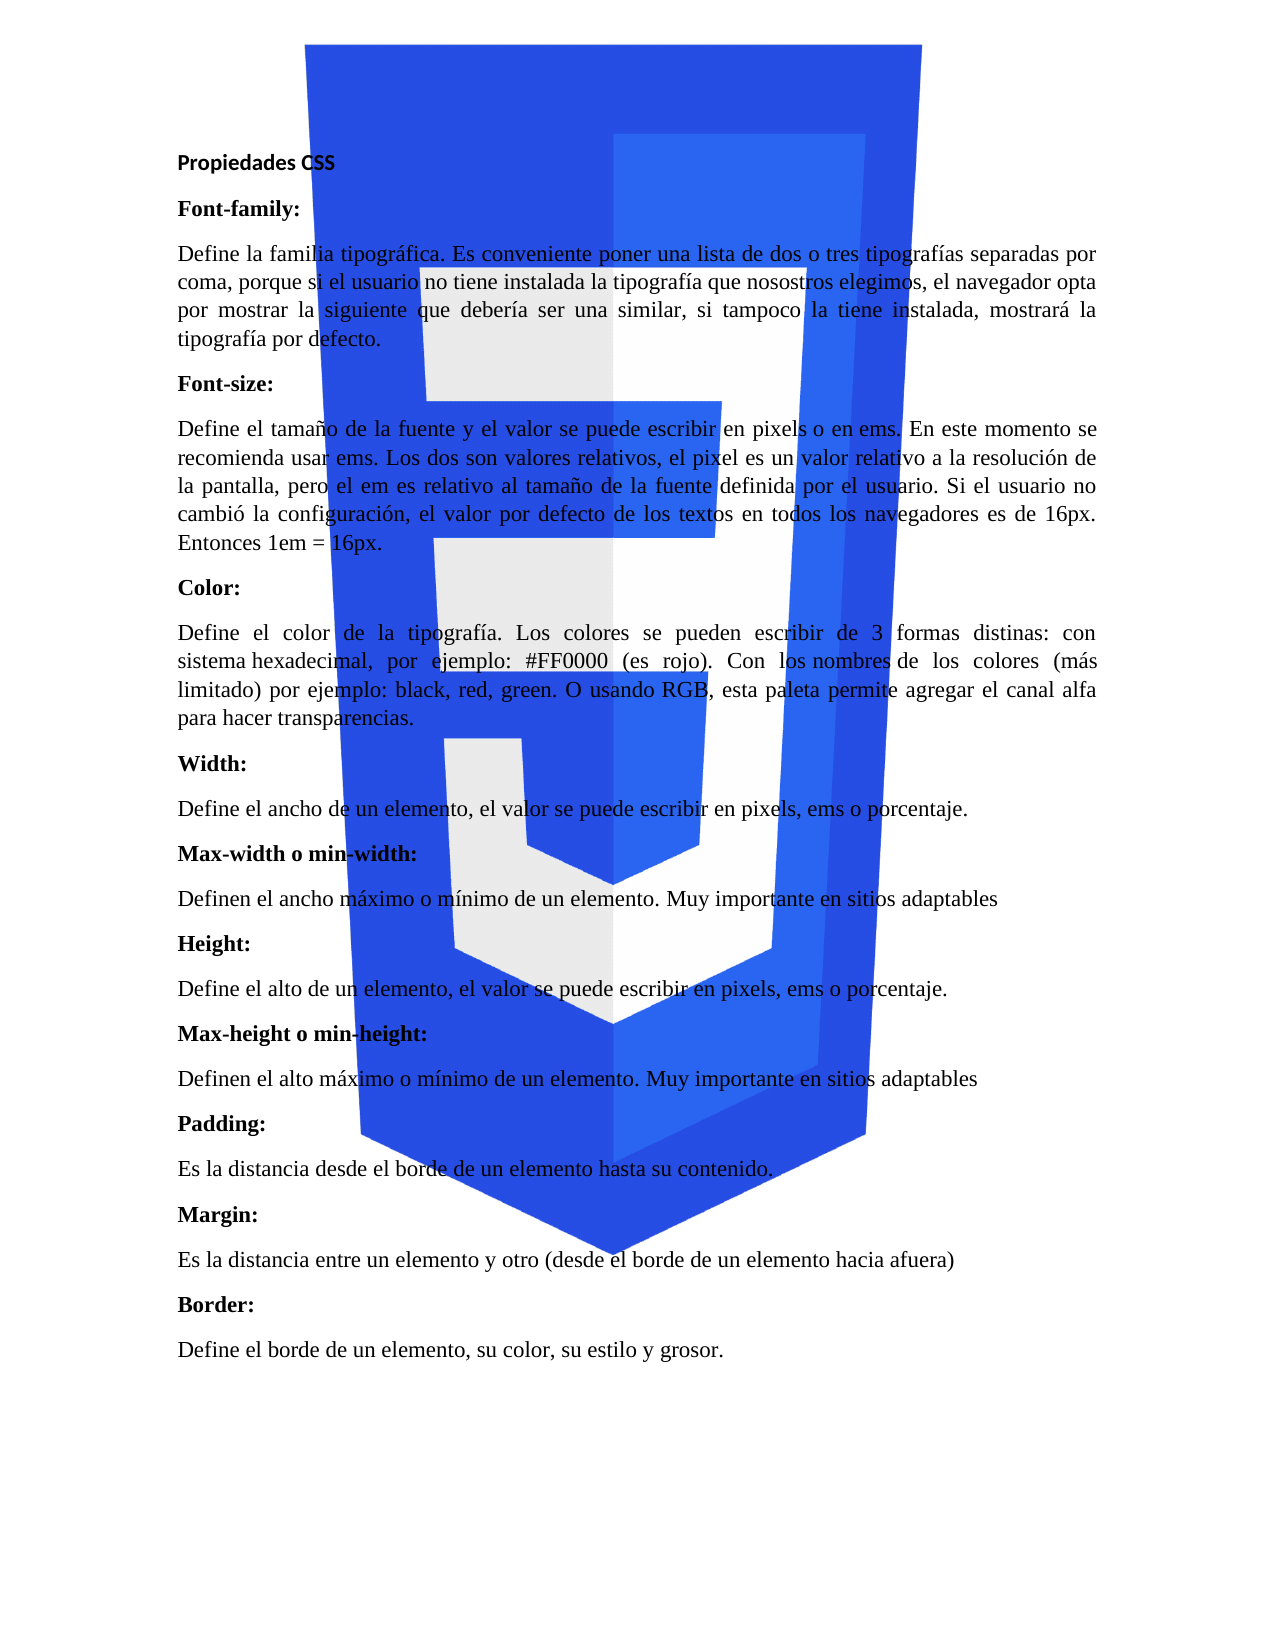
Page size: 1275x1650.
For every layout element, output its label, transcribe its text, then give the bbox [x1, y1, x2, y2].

picture [0, 0, 1275, 1255]
text Define el ancho de un elemento, el valor se puede escribir en pixels, ems o porcentaje. [177, 795, 1098, 821]
text Font-family: [177, 194, 1098, 221]
text Max-height o min-height: [177, 1020, 1098, 1047]
text Padding: [177, 1110, 1098, 1137]
text Define el alto de un elemento, el valor se puede escribir en pixels, ems o porcentaje. [177, 975, 1098, 1001]
text Es la distancia entre un elemento y otro (desde el borde de un elemento hacia afuera) [177, 1246, 1098, 1272]
text Define la familia tipográfica. Es conveniente poner una lista de dos o tres tipografías separadas por coma, porque si el usuario no tiene instalada la tipografía que nosostros elegimos, el navegador opta por mostrar la siguiente que debería ser una similar, si tampoco la tiene instalada, mostrará la tipografía por defecto. [177, 240, 1098, 351]
text Definen el ancho máximo o mínimo de un elemento. Muy importante en sitios adaptables [177, 885, 1098, 911]
text Es la distancia desde el borde de un elemento hasta su contenido. [177, 1156, 1098, 1182]
text Color: [177, 574, 1098, 600]
text Font-size: [177, 370, 1098, 396]
text Margin: [177, 1201, 1098, 1227]
text Width: [177, 749, 1098, 776]
text Define el borde de un elemento, su color, su estilo y grosor. [177, 1336, 1098, 1362]
text Max-width o min-width: [177, 840, 1098, 866]
text Definen el alto máximo o mínimo de un elemento. Muy importante en sitios adaptables [177, 1065, 1098, 1092]
text Height: [177, 930, 1098, 956]
text Define el tamaño de la fuente y el valor se puede escribir en pixels o en ems. En este momento se recomienda usar ems. Los dos son valores relativos, el pixel es un valor relativo a la resolución de la pantalla, pero el em es relativo al tamaño de la fuente definida por el usuario. Si el usuario no cambió la configuración, el valor por defecto de los textos en todos los navegadores es de 16px. Entonces 1em = 16px. [177, 415, 1098, 555]
text Border: [177, 1291, 1098, 1317]
text Define el color de la tipografía. Los colores se pueden escribir de 3 formas distinas: con sistema hexadecimal, por ejemplo: #FF0000 (es rojo). Con los nombres de los colores (más limitado) por ejemplo: black, red, green. O usando RGB, esta paleta permite agregar el canal alfa para hacer transparencias. [177, 619, 1098, 731]
text Propiedades CSS [177, 148, 1098, 176]
